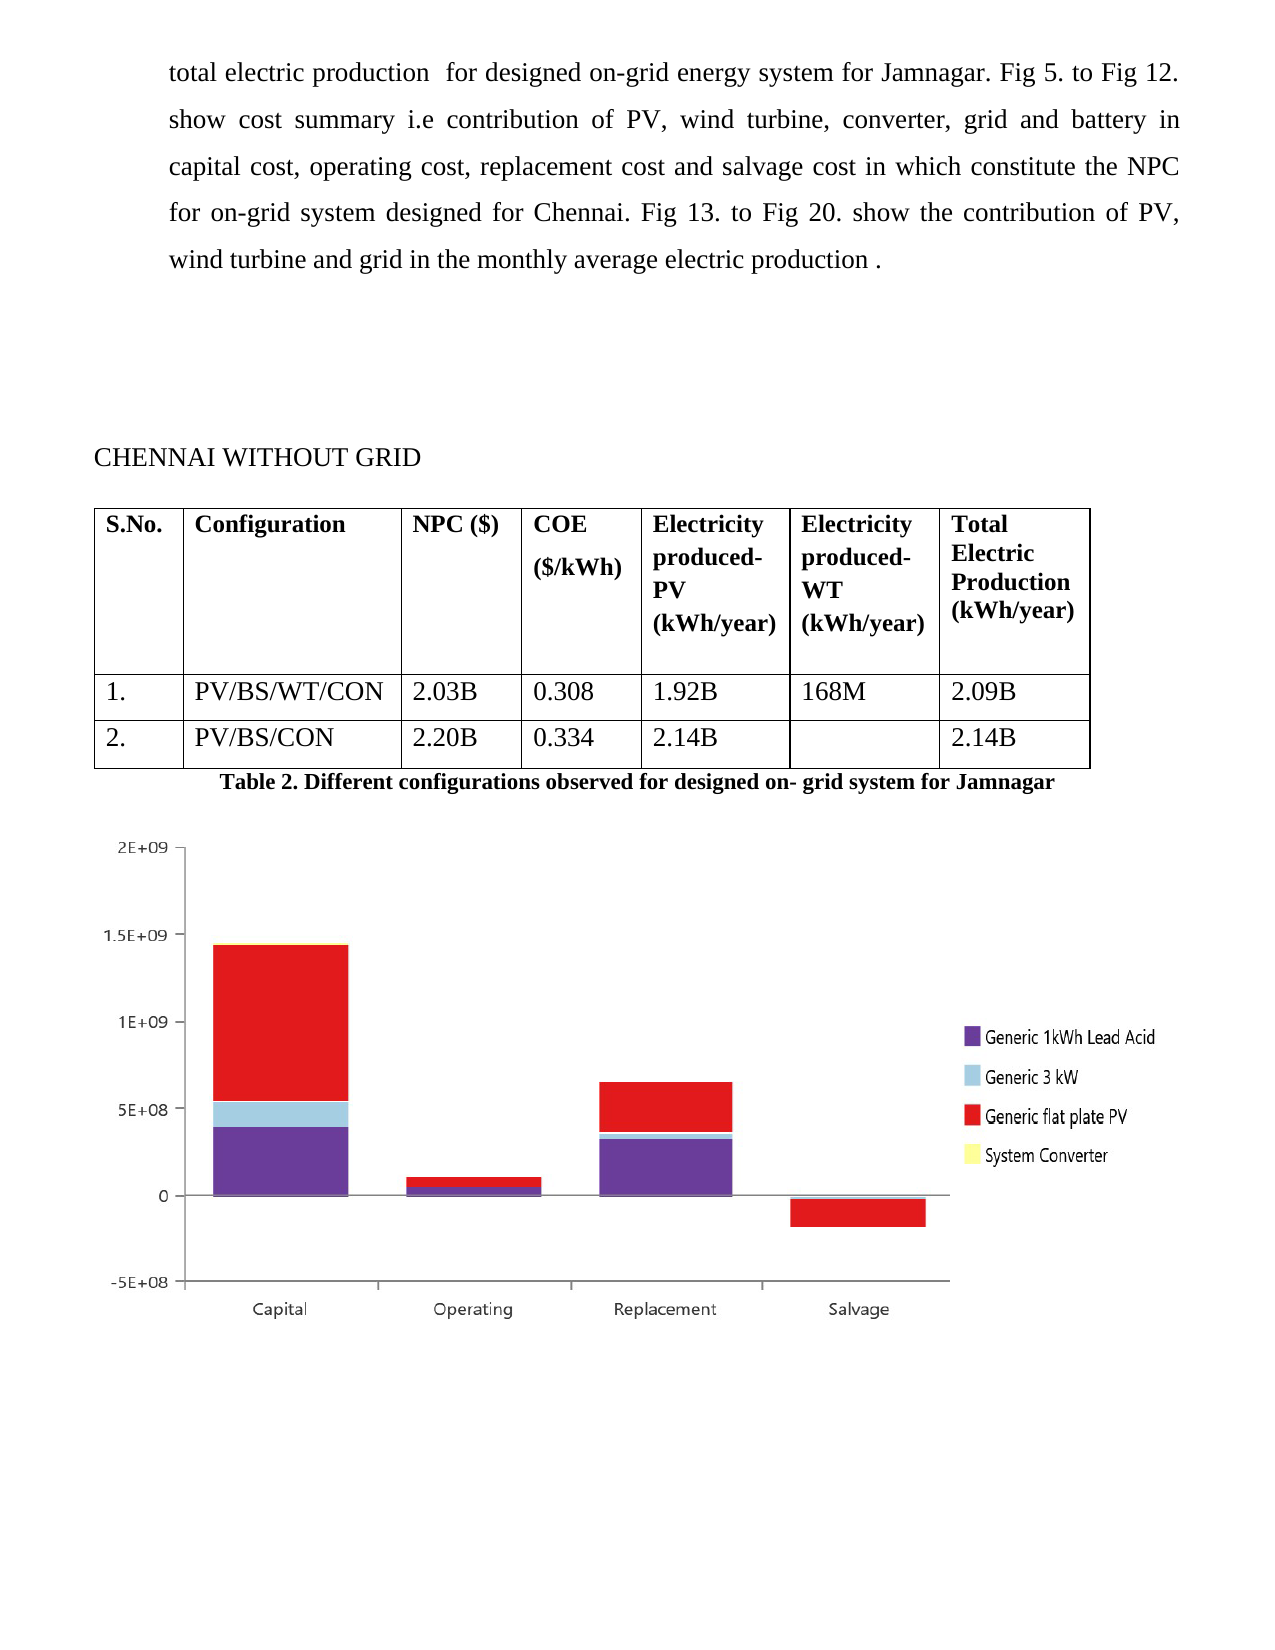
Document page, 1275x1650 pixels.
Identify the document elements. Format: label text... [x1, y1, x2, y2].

table_cell 2. [95, 721, 183, 767]
table_cell PV/BS/WT/CON [184, 675, 401, 720]
table_header Total Electric Production (kWh/year) [940, 509, 1089, 674]
table_cell 2.20B [402, 721, 521, 767]
table_header Configuration [184, 509, 401, 674]
table_header NPC ($) [402, 509, 521, 674]
table_cell 2.14B [940, 721, 1089, 767]
table_cell 2.14B [642, 721, 789, 767]
table_header S.No. [95, 509, 183, 674]
text Table 2. Different configurations observed for designed on- grid system for Jamnagar [94, 768, 1181, 795]
table_cell 1.92B [642, 675, 789, 720]
table_cell 0.334 [522, 721, 641, 767]
table_cell 168M [791, 675, 939, 720]
table_cell 1. [95, 675, 183, 720]
table_cell [791, 721, 939, 767]
table_header Electricity produced-PV (kWh/year) [642, 509, 789, 674]
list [169, 56, 1181, 274]
table_cell 2.03B [402, 675, 521, 720]
table_cell 2.09B [940, 675, 1089, 720]
text CHENNAI WITHOUT GRID [94, 441, 1181, 472]
table_header COE ($/kWh) [522, 509, 641, 674]
table_cell 0.308 [522, 675, 641, 720]
table_cell PV/BS/CON [184, 721, 401, 767]
table_header Electricity produced- WT (kWh/year) [791, 509, 939, 674]
